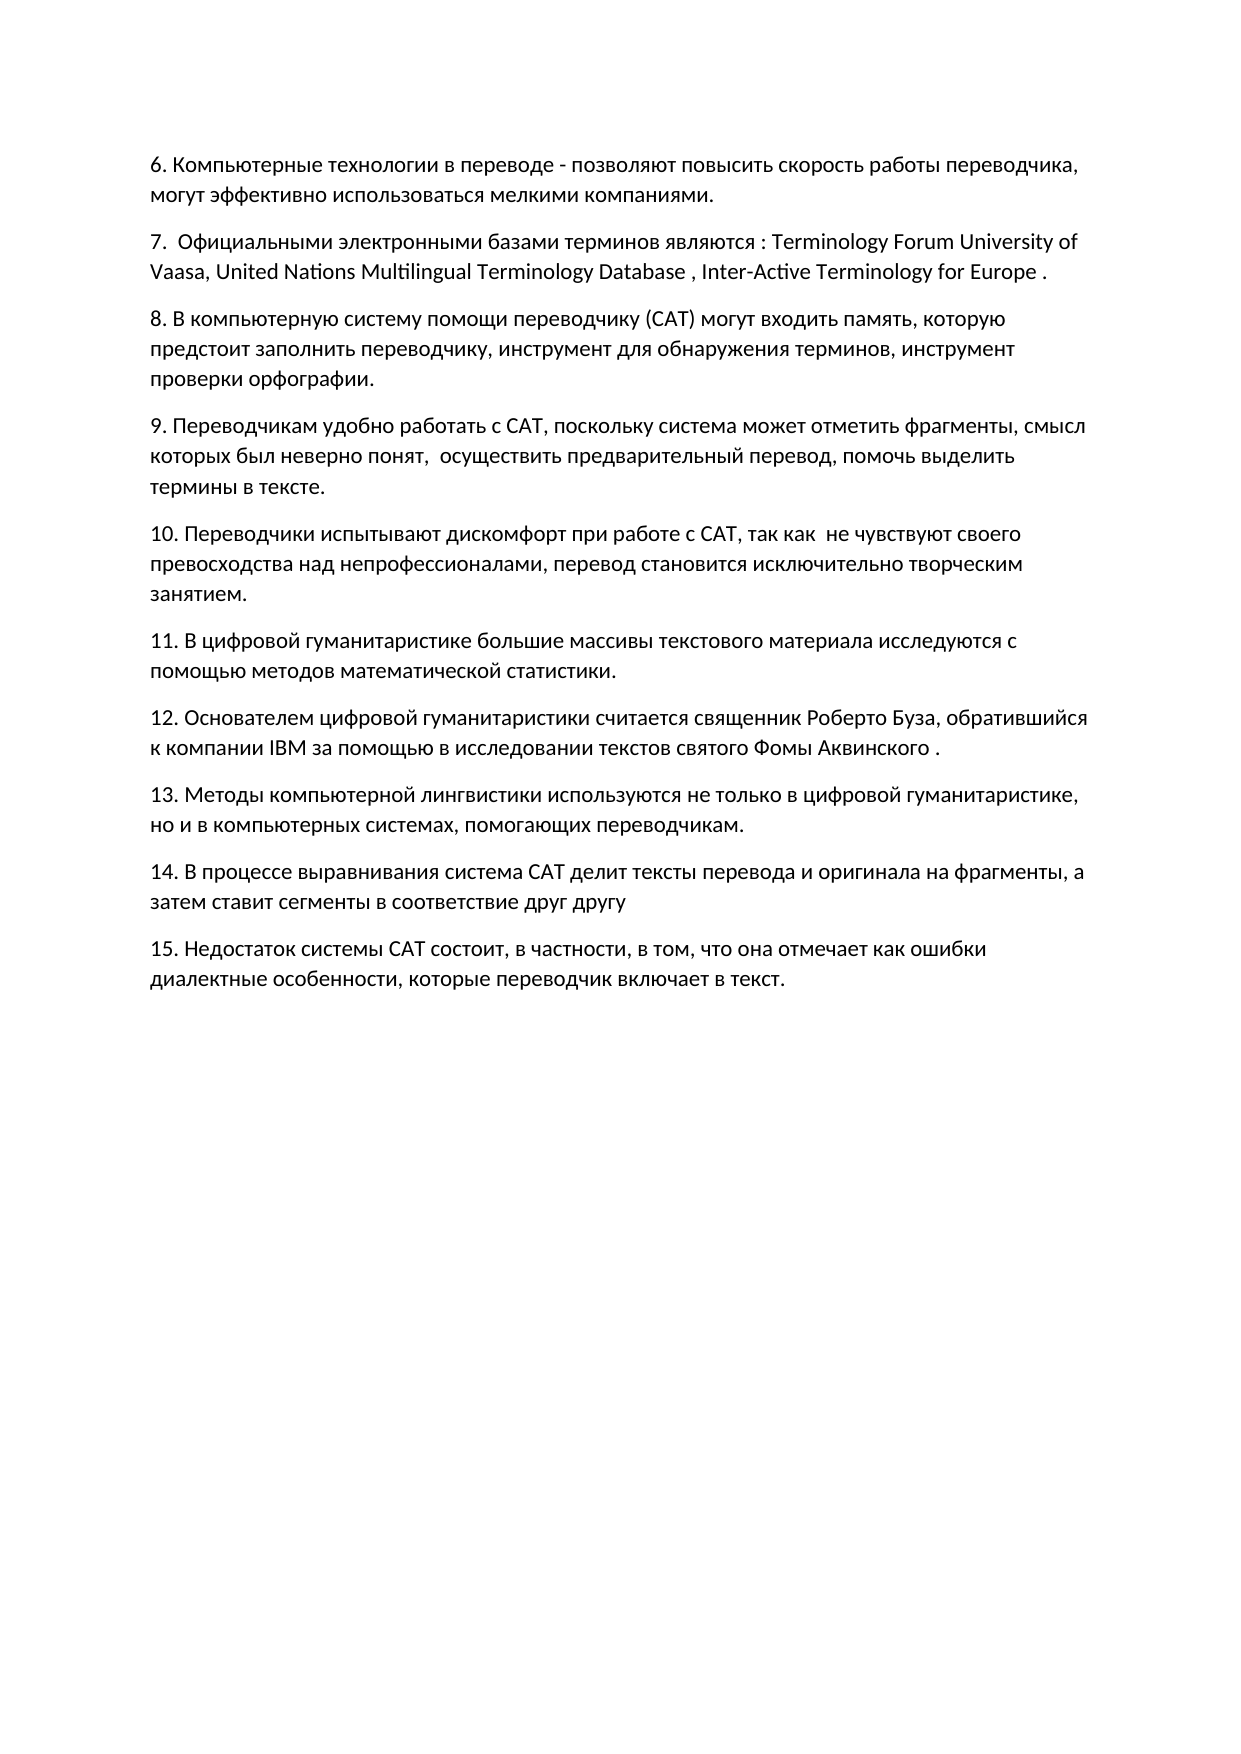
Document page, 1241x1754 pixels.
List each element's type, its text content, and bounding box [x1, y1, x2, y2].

text 13. Методы компьютерной лингвистики используются не только в цифровой гуманитаристике, но и в компьютерных системах, помогающих переводчикам. [150, 780, 1090, 838]
text 14. В процессе выравнивания система САТ делит тексты перевода и оригинала на фрагменты, а затем ставит сегменты в соответствие друг другу [150, 857, 1090, 916]
text 11. В цифровой гуманитаристике большие массивы текстового материала исследуются с помощью методов математической статистики. [150, 626, 1090, 684]
text 10. Переводчики испытывают дискомфорт при работе с САТ, так как не чувствуют своего превосходства над непрофессионалами, перевод становится исключительно творческим занятием. [150, 519, 1090, 607]
text 7. Официальными электронными базами терминов являются : Terminology Forum University of Vaasa, United Nations Multilingual Terminology Database , Inter-Active Terminology for Europe . [150, 227, 1090, 285]
text 6. Компьютерные технологии в переводе - позволяют повысить скорость работы переводчика, могут эффективно использоваться мелкими компаниями. [150, 150, 1090, 208]
text 8. В компьютерную систему помощи переводчику (CAT) могут входить память, которую предстоит заполнить переводчику, инструмент для обнаружения терминов, инструмент проверки орфографии. [150, 304, 1090, 393]
text 12. Основателем цифровой гуманитаристики считается священник Роберто Буза, обратившийся к компании IBM за помощью в исследовании текстов святого Фомы Аквинского . [150, 703, 1090, 761]
text 15. Недостаток системы САТ состоит, в частности, в том, что она отмечает как ошибки диалектные особенности, которые переводчик включает в текст. [150, 934, 1090, 993]
text 9. Переводчикам удобно работать с САТ, поскольку система может отметить фрагменты, смысл которых был неверно понят, осуществить предварительный перевод, помочь выделить термины в тексте. [150, 411, 1090, 500]
